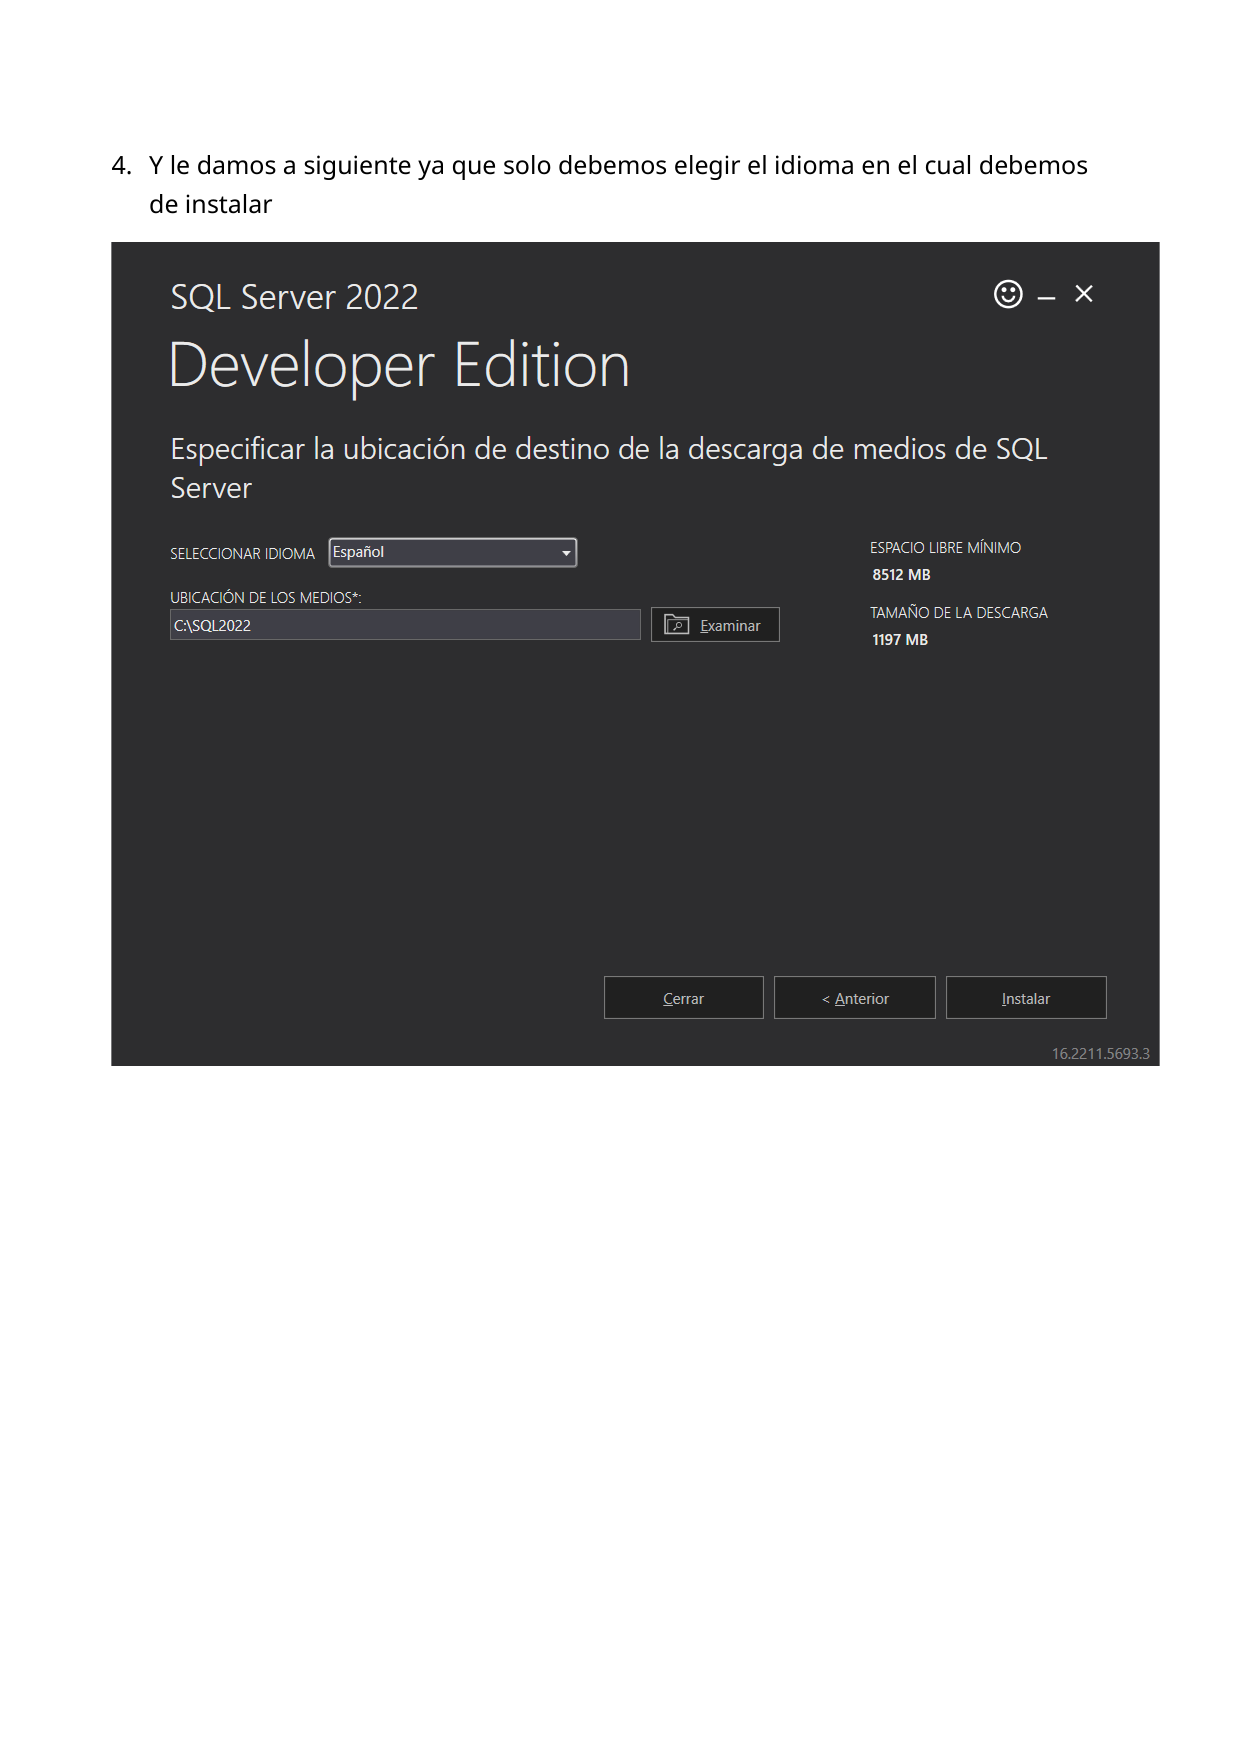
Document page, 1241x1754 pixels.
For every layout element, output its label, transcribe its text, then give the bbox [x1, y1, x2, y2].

list Y le damos a siguiente ya que solo debemos elegir el idioma en el cual debemos de instalar [111, 148, 1122, 221]
picture [111, 242, 1160, 1066]
